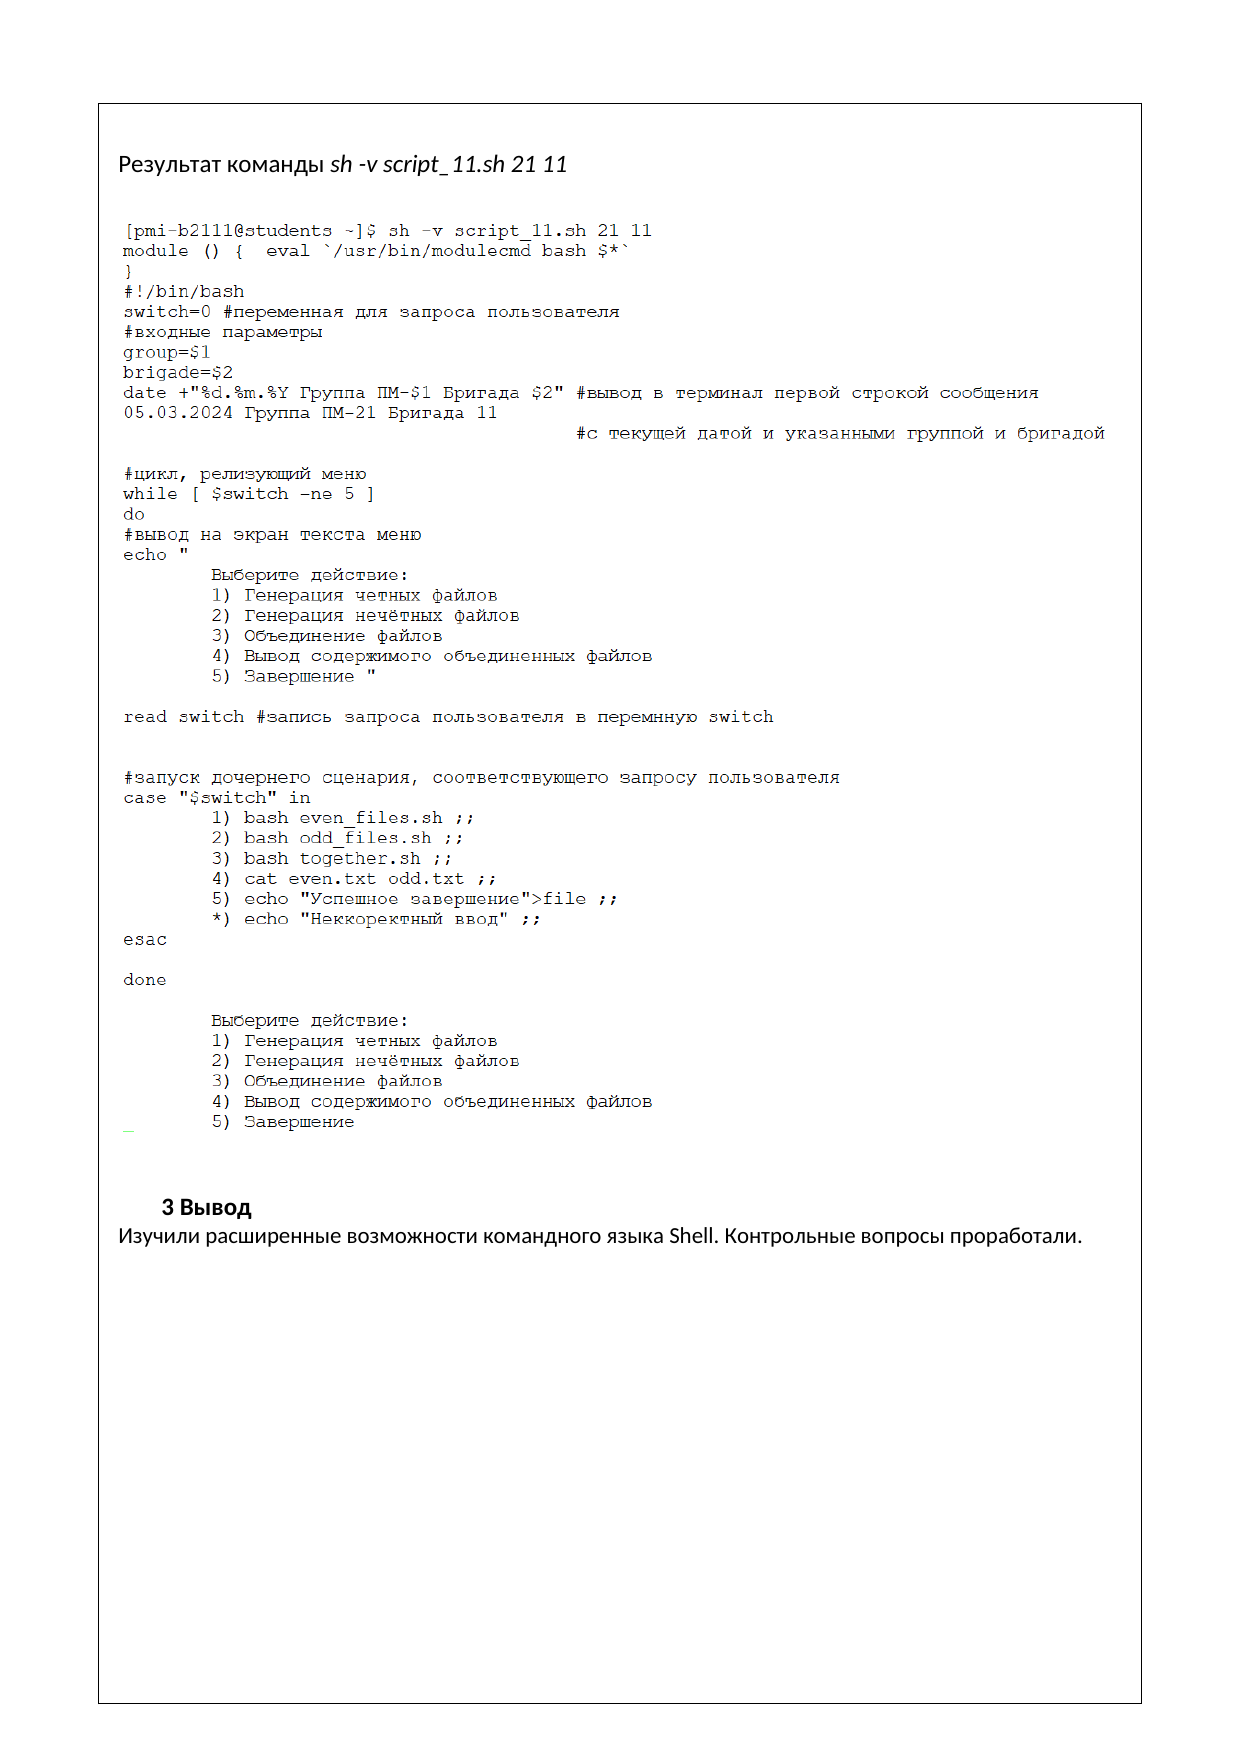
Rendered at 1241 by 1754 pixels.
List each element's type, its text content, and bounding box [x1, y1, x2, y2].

list Вывод [179, 1191, 1122, 1221]
picture [118, 207, 1122, 1132]
text Изучили расширенные возможности командного языка Shell. Контрольные вопросы проработали. [118, 1221, 1122, 1249]
text Результат команды sh -v script_11.sh 21 11 [118, 149, 1122, 179]
